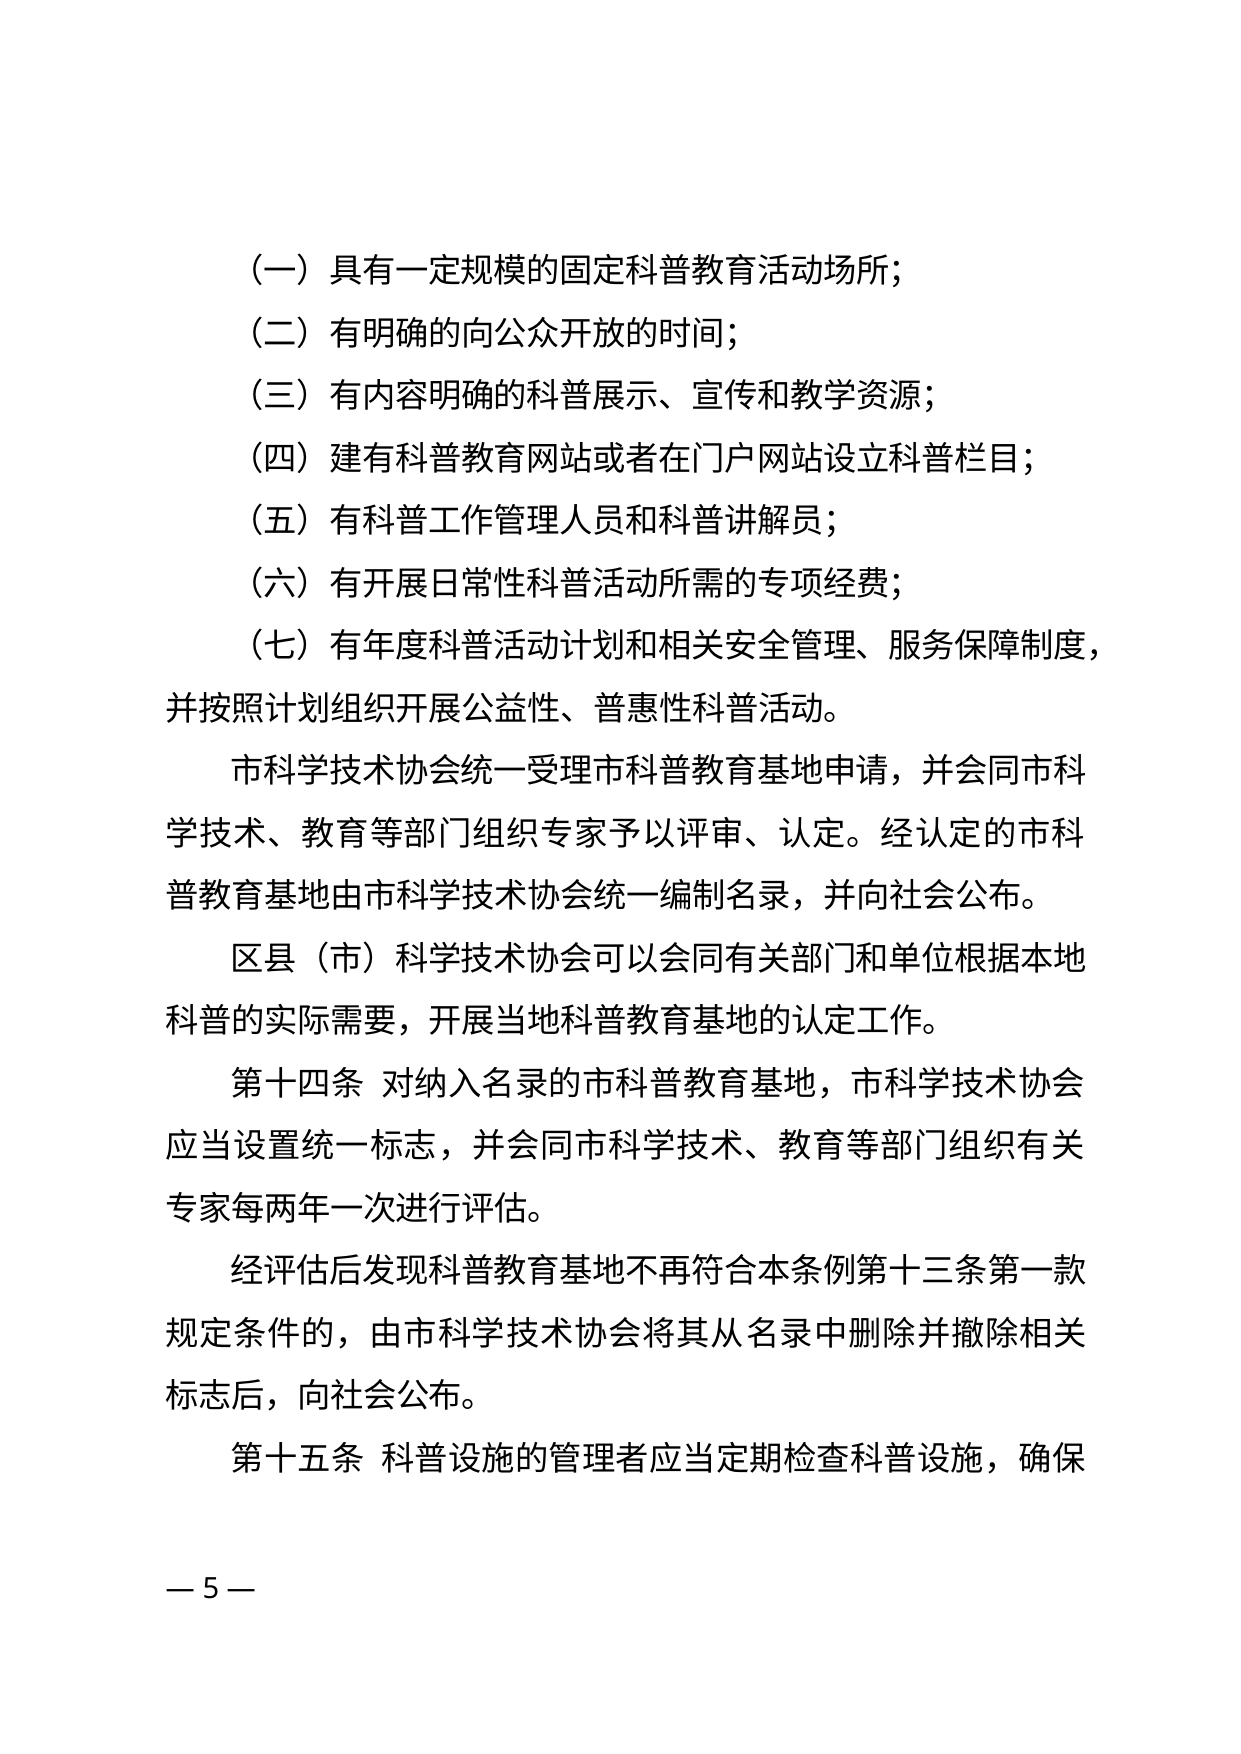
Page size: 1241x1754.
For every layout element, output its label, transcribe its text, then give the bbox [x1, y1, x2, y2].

text 经评估后发现科普教育基地不再符合本条例第十三条第一款规定条件的，由市科学技术协会将其从名录中删除并撤除相关标志后，向社会公布。 [165, 1233, 1087, 1420]
text （四）建有科普教育网站或者在门户网站设立科普栏目； [165, 420, 1087, 483]
text 市科学技术协会统一受理市科普教育基地申请，并会同市科学技术、教育等部门组织专家予以评审、认定。经认定的市科普教育基地由市科学技术协会统一编制名录，并向社会公布。 [165, 733, 1087, 920]
text （七）有年度科普活动计划和相关安全管理、服务保障制度，并按照计划组织开展公益性、普惠性科普活动。 [165, 608, 1087, 733]
text （五）有科普工作管理人员和科普讲解员； [165, 483, 1087, 545]
text 区县（市）科学技术协会可以会同有关部门和单位根据本地科普的实际需要，开展当地科普教育基地的认定工作。 [165, 920, 1087, 1045]
text 第十四条 对纳入名录的市科普教育基地，市科学技术协会应当设置统一标志，并会同市科学技术、教育等部门组织有关专家每两年一次进行评估。 [165, 1045, 1087, 1233]
text （二）有明确的向公众开放的时间； [165, 295, 1087, 358]
text （三）有内容明确的科普展示、宣传和教学资源； [165, 358, 1087, 420]
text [165, 1420, 1087, 1483]
text （六）有开展日常性科普活动所需的专项经费； [165, 545, 1087, 608]
text （一）具有一定规模的固定科普教育活动场所； [165, 233, 1087, 295]
